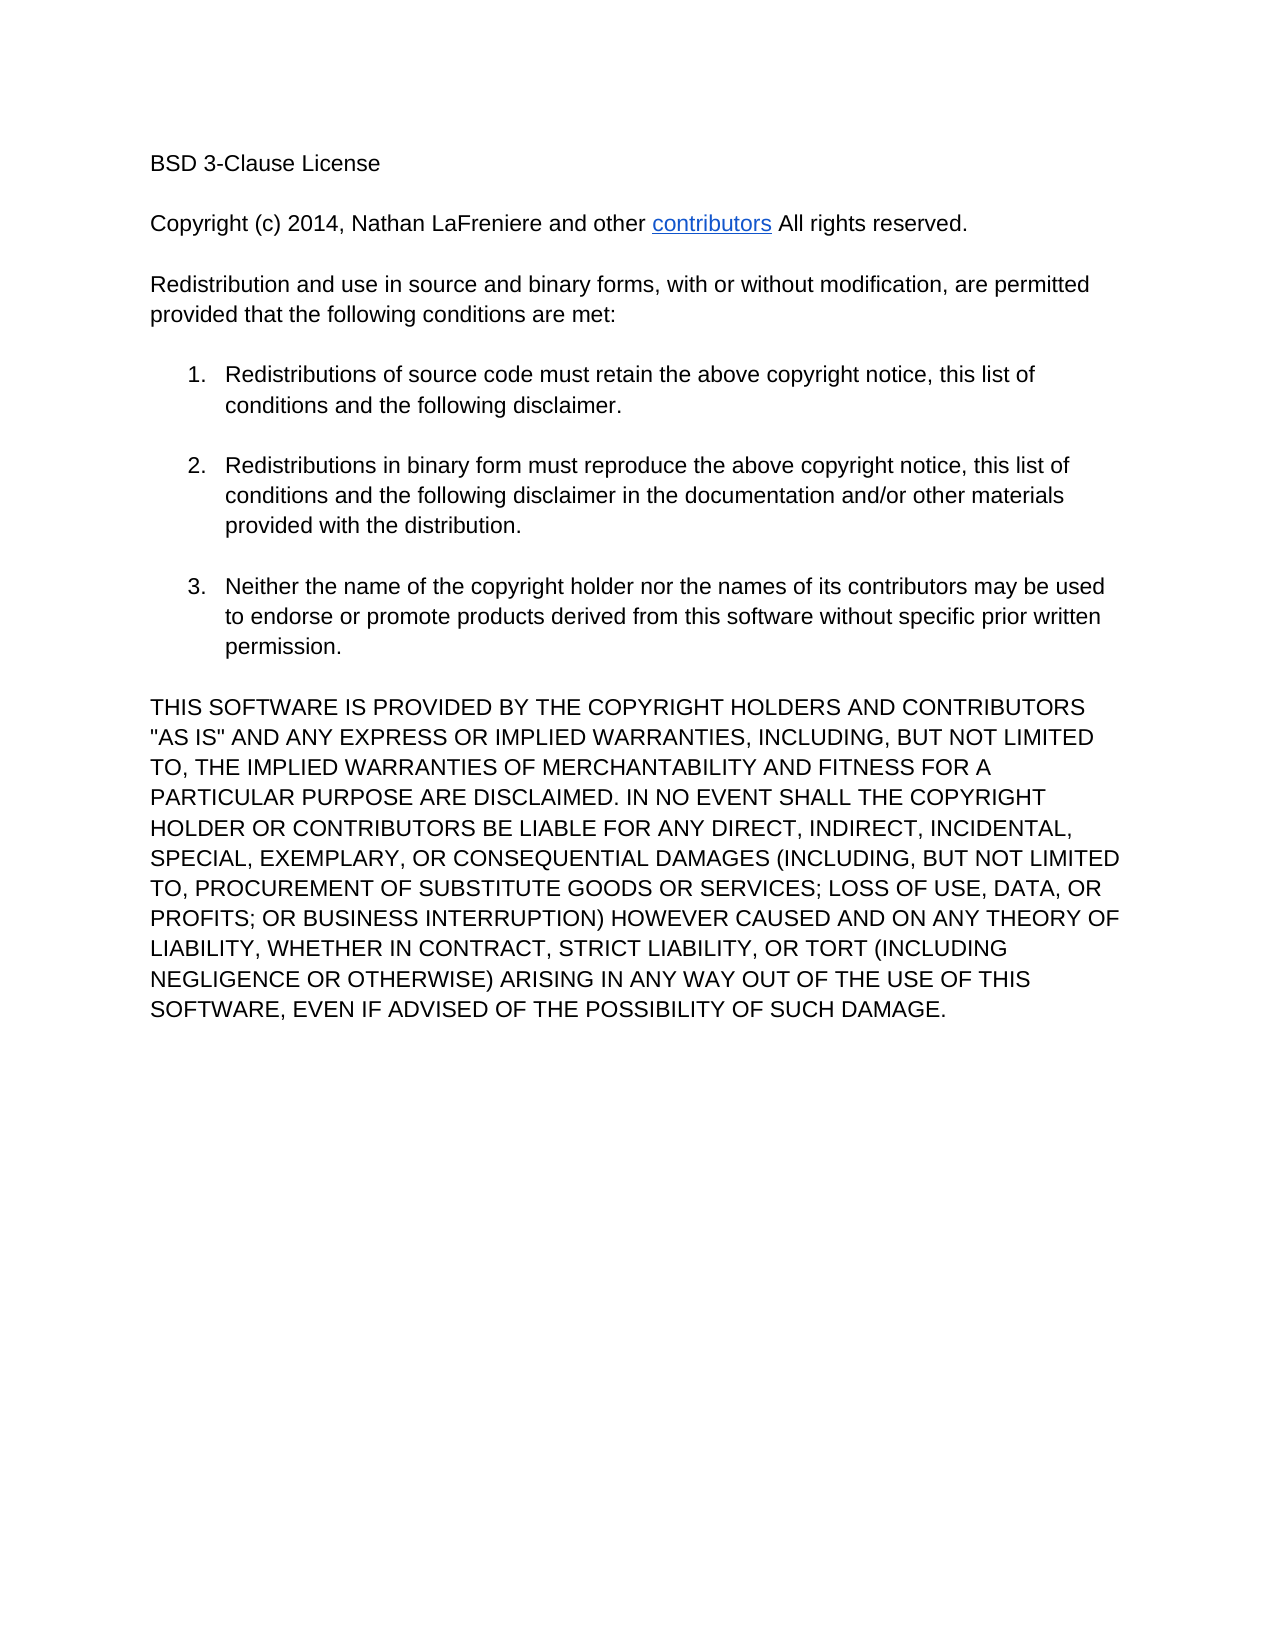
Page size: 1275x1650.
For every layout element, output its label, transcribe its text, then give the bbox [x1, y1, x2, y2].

text THIS SOFTWARE IS PROVIDED BY THE COPYRIGHT HOLDERS AND CONTRIBUTORS "AS IS" AND ANY EXPRESS OR IMPLIED WARRANTIES, INCLUDING, BUT NOT LIMITED TO, THE IMPLIED WARRANTIES OF MERCHANTABILITY AND FITNESS FOR A PARTICULAR PURPOSE ARE DISCLAIMED. IN NO EVENT SHALL THE COPYRIGHT HOLDER OR CONTRIBUTORS BE LIABLE FOR ANY DIRECT, INDIRECT, INCIDENTAL, SPECIAL, EXEMPLARY, OR CONSEQUENTIAL DAMAGES (INCLUDING, BUT NOT LIMITED TO, PROCUREMENT OF SUBSTITUTE GOODS OR SERVICES; LOSS OF USE, DATA, OR PROFITS; OR BUSINESS INTERRUPTION) HOWEVER CAUSED AND ON ANY THEORY OF LIABILITY, WHETHER IN CONTRACT, STRICT LIABILITY, OR TORT (INCLUDING NEGLIGENCE OR OTHERWISE) ARISING IN ANY WAY OUT OF THE USE OF THIS SOFTWARE, EVEN IF ADVISED OF THE POSSIBILITY OF SUCH DAMAGE. [150, 694, 1125, 1022]
text Redistribution and use in source and binary forms, with or without modification, are permitted provided that the following conditions are met: [150, 271, 1125, 327]
text Copyright (c) 2014, Nathan LaFreniere and other contributors All rights reserved. [150, 210, 1125, 237]
text BSD 3-Clause License [150, 150, 1125, 176]
list Redistributions in binary form must reproduce the above copyright notice, this list of conditions and the following disclaimer in the documentation and/or other materials provided with the distribution. [187, 452, 1125, 539]
list Redistributions of source code must retain the above copyright notice, this list of conditions and the following disclaimer. [187, 361, 1125, 418]
list Neither the name of the copyright holder nor the names of its contributors may be used to endorse or promote products derived from this software without specific prior written permission. [187, 573, 1125, 660]
